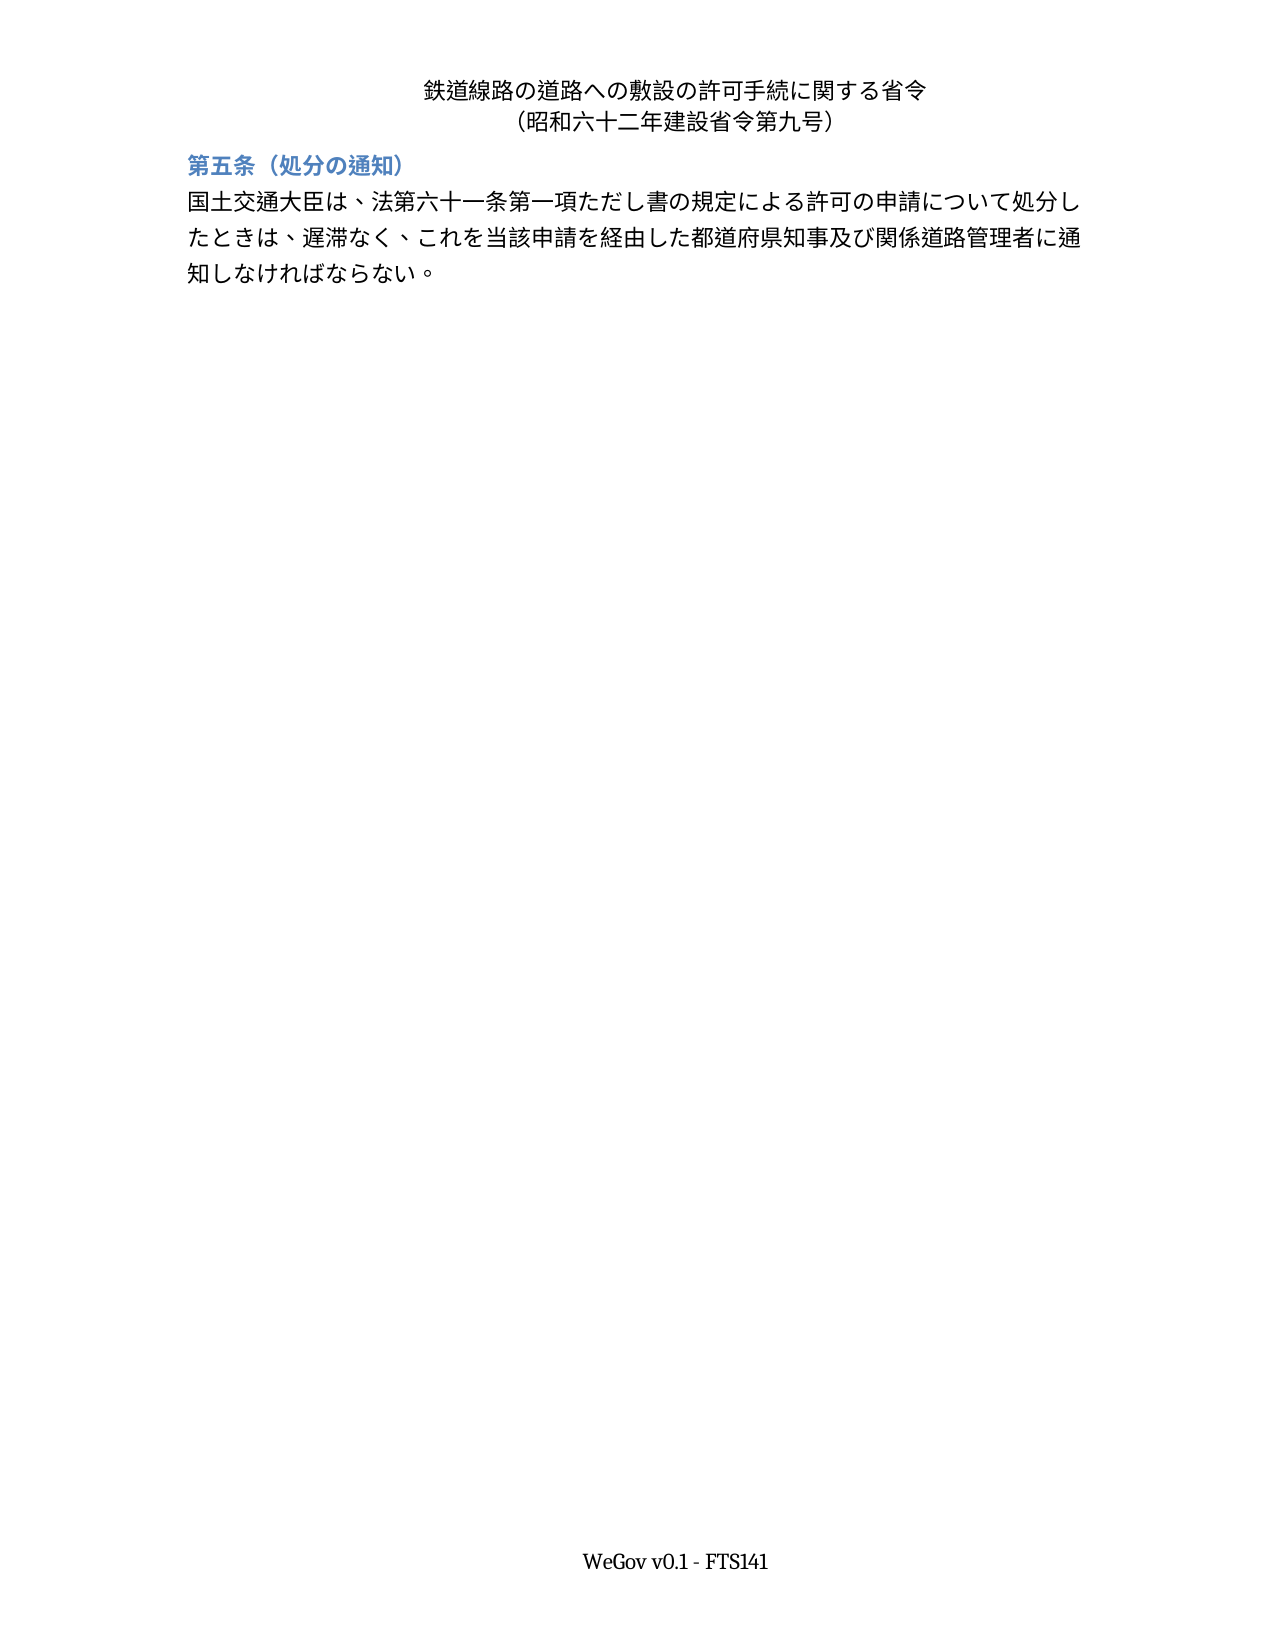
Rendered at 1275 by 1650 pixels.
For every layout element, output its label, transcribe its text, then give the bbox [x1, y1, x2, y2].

text 国土交通大臣は、法第六十一条第一項ただし書の規定による許可の申請について処分したときは、遅滞なく、これを当該申請を経由した都道府県知事及び関係道路管理者に通知しなければならない。 [187, 186, 1087, 289]
subtitle 第五条（処分の通知） [187, 150, 1087, 181]
